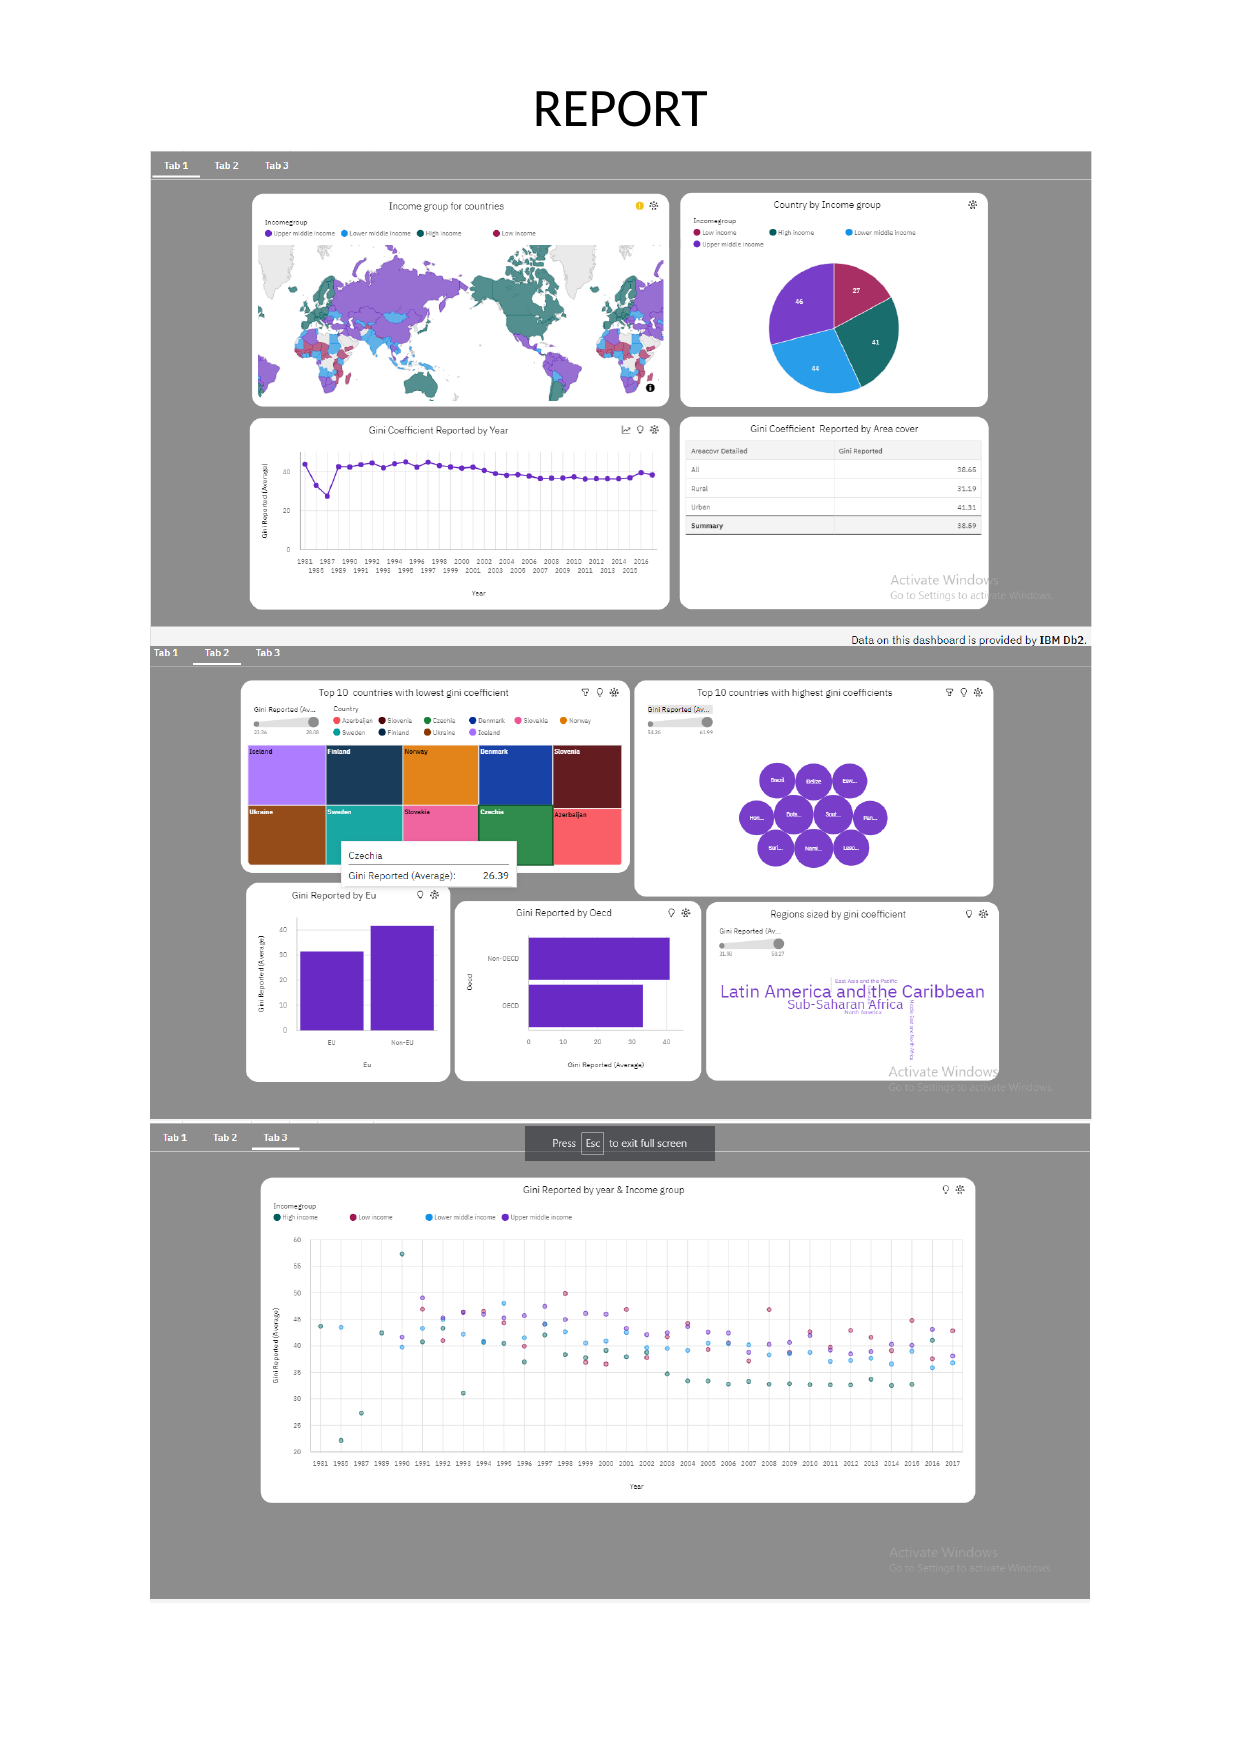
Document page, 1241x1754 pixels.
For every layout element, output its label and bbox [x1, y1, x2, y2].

picture [150, 150, 1092, 1603]
